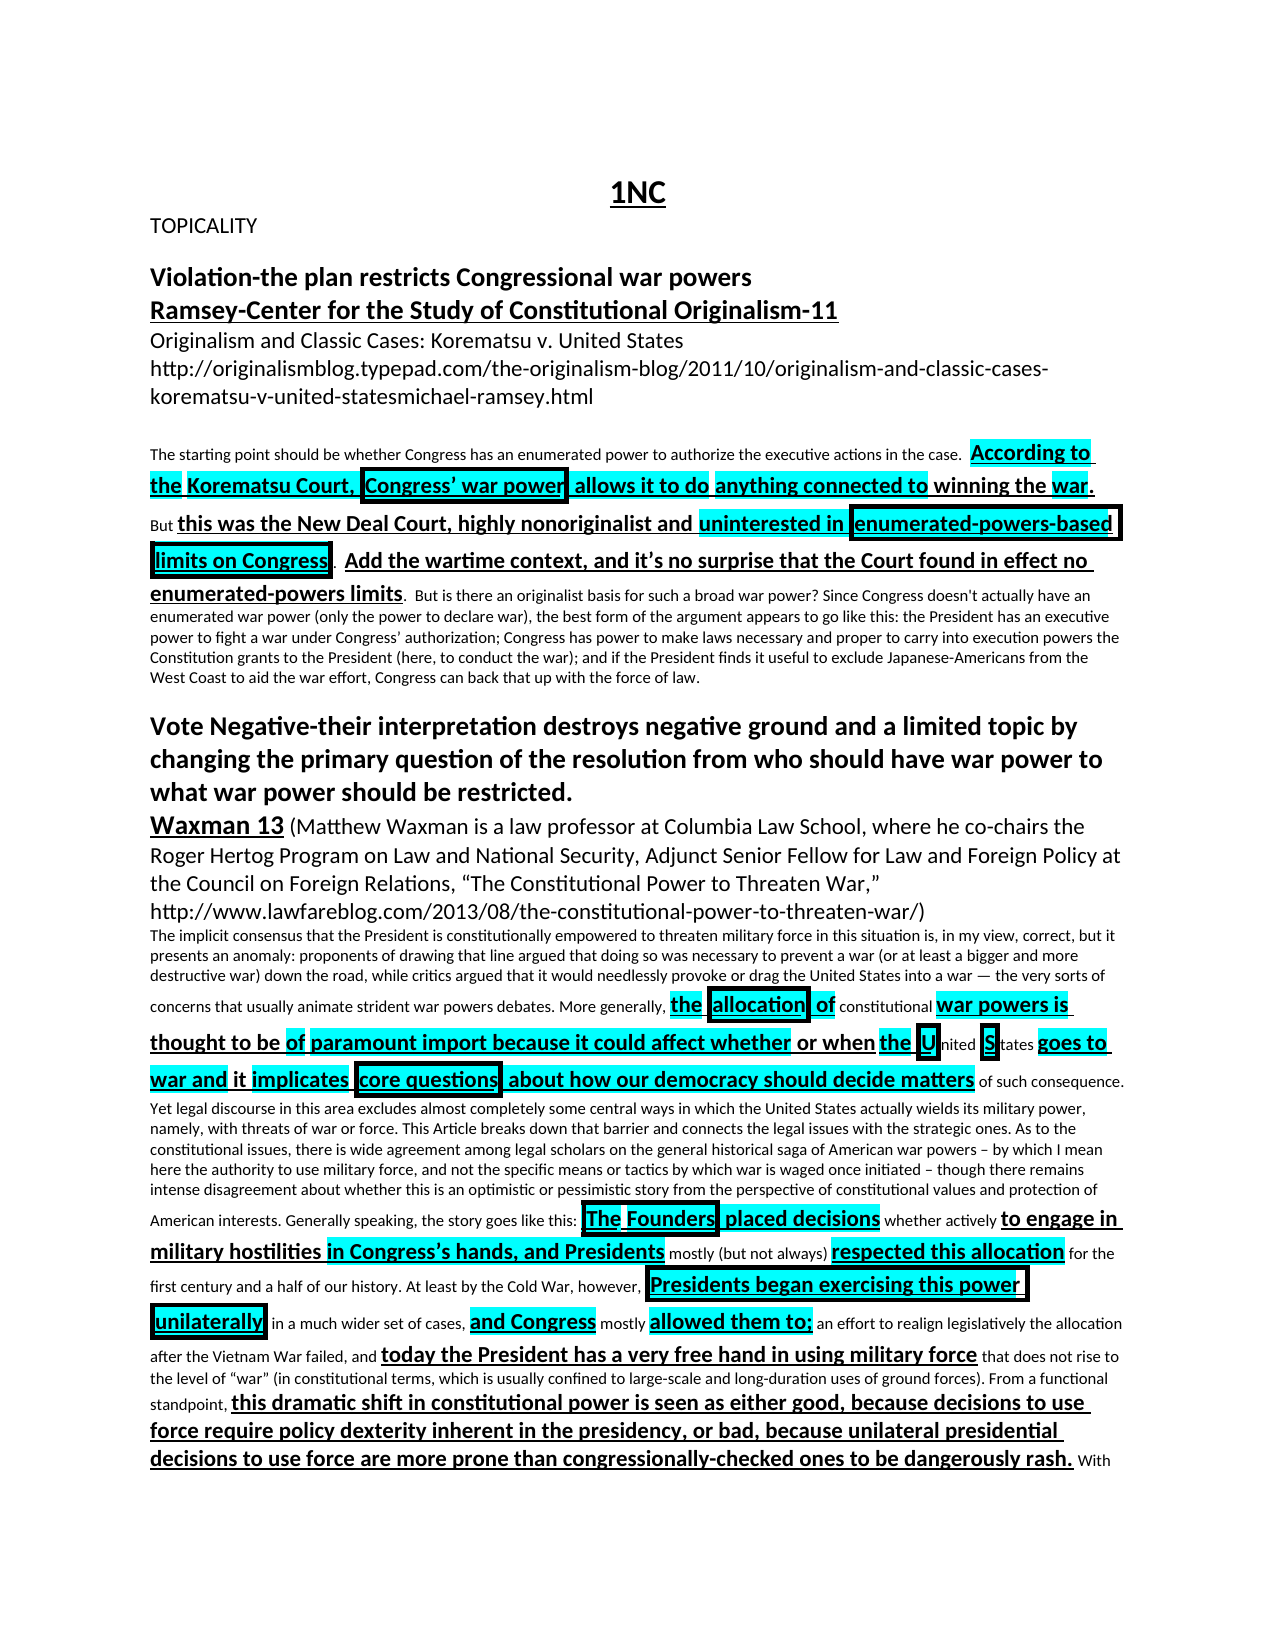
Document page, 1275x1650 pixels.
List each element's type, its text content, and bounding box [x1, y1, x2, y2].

text http://originalismblog.typepad.com/the-originalism-blog/2011/10/originalism-and-classic-cases-korematsu-v-united-statesmichael-ramsey.html [150, 354, 1125, 411]
text TOPICALITY [150, 212, 1125, 239]
text The starting point should be whether Congress has an enumerated power to authorize the executive actions in the case. According to the Korematsu Court, Congress’ war power allows it to do anything connected to winning the war. But this was the New Deal Court, highly nonoriginalist and uninterested in enumerated-powers-based limits on Congress. Add the wartime context, and it’s no surprise that the Court found in effect no enumerated-powers limits. But is there an originalist basis for such a broad war power? Since Congress doesn't actually have an enumerated war power (only the power to declare war), the best form of the argument appears to go like this: the President has an executive power to fight a war under Congress’ authorization; Congress has power to make laws necessary and proper to carry into execution powers the Constitution grants to the President (here, to conduct the war); and if the President finds it useful to exclude Japanese-Americans from the West Coast to aid the war effort, Congress can back that up with the force of law. [150, 438, 1125, 688]
subtitle Violation-the plan restricts Congressional war powers [150, 260, 1125, 293]
subtitle Vote Negative-their interpretation destroys negative ground and a limited topic by changing the primary question of the resolution from who should have war power to what war power should be restricted. [150, 709, 1125, 808]
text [150, 925, 1125, 1472]
text Ramsey-Center for the Study of Constitutional Originalism-11 [150, 293, 1125, 326]
text Originalism and Classic Cases: Korematsu v. United States [150, 326, 1125, 354]
subtitle 1NC [150, 171, 1125, 212]
text Waxman 13 (Matthew Waxman is a law professor at Columbia Law School, where he co-chairs the Roger Hertog Program on Law and National Security, Adjunct Senior Fellow for Law and Foreign Policy at the Council on Foreign Relations, “The Constitutional Power to Threaten War,” http://www.lawfareblog.com/2013/08/the-constitutional-power-to-threaten-war/) [150, 808, 1125, 925]
